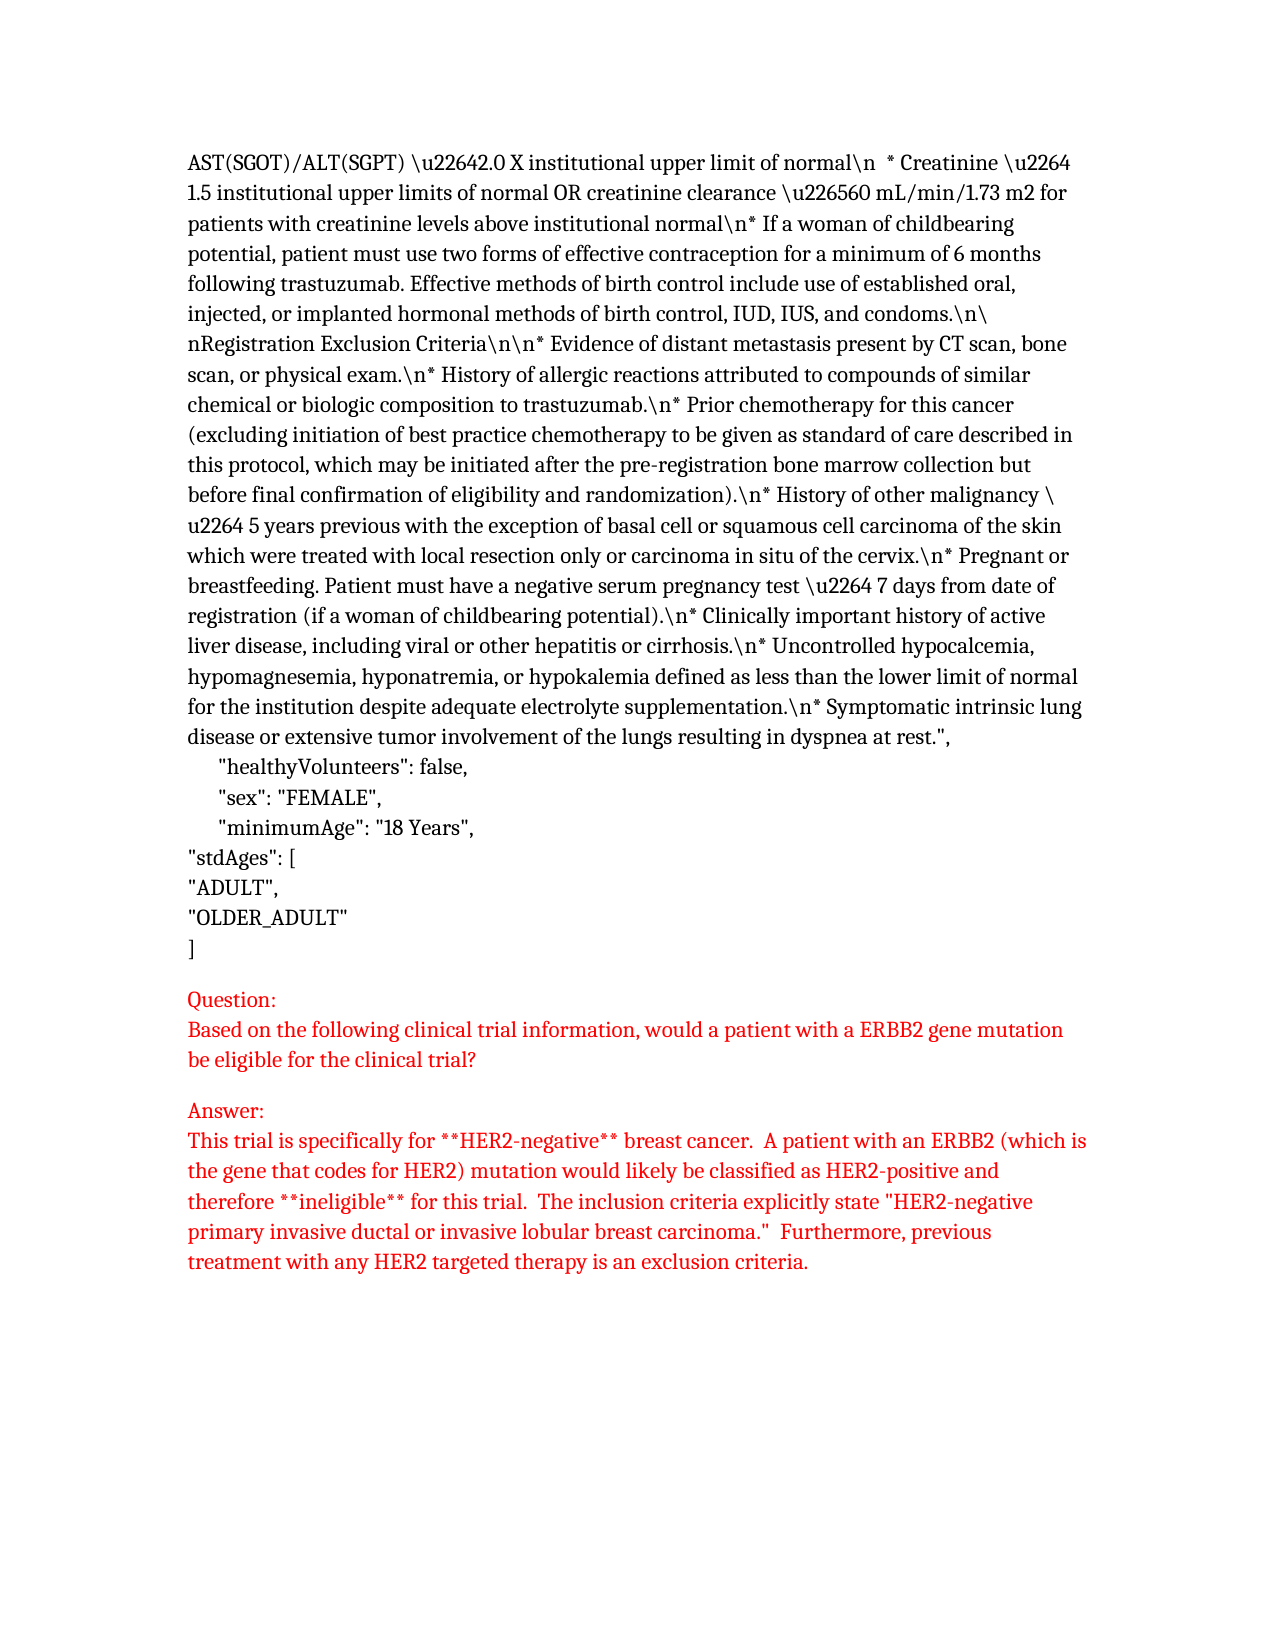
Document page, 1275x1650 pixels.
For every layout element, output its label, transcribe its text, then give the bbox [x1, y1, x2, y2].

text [187, 150, 1087, 962]
text Answer: This trial is specifically for **HER2-negative** breast cancer. A patient with an ERBB2 (which is the gene that codes for HER2) mutation would likely be classified as HER2-positive and therefore **ineligible** for this trial. The inclusion criteria explicitly state "HER2-negative primary invasive ductal or invasive lobular breast carcinoma." Furthermore, previous treatment with any HER2 targeted therapy is an exclusion criteria. [187, 1098, 1087, 1306]
text Question: Based on the following clinical trial information, would a patient with a ERBB2 gene mutation be eligible for the clinical trial? [187, 986, 1087, 1073]
